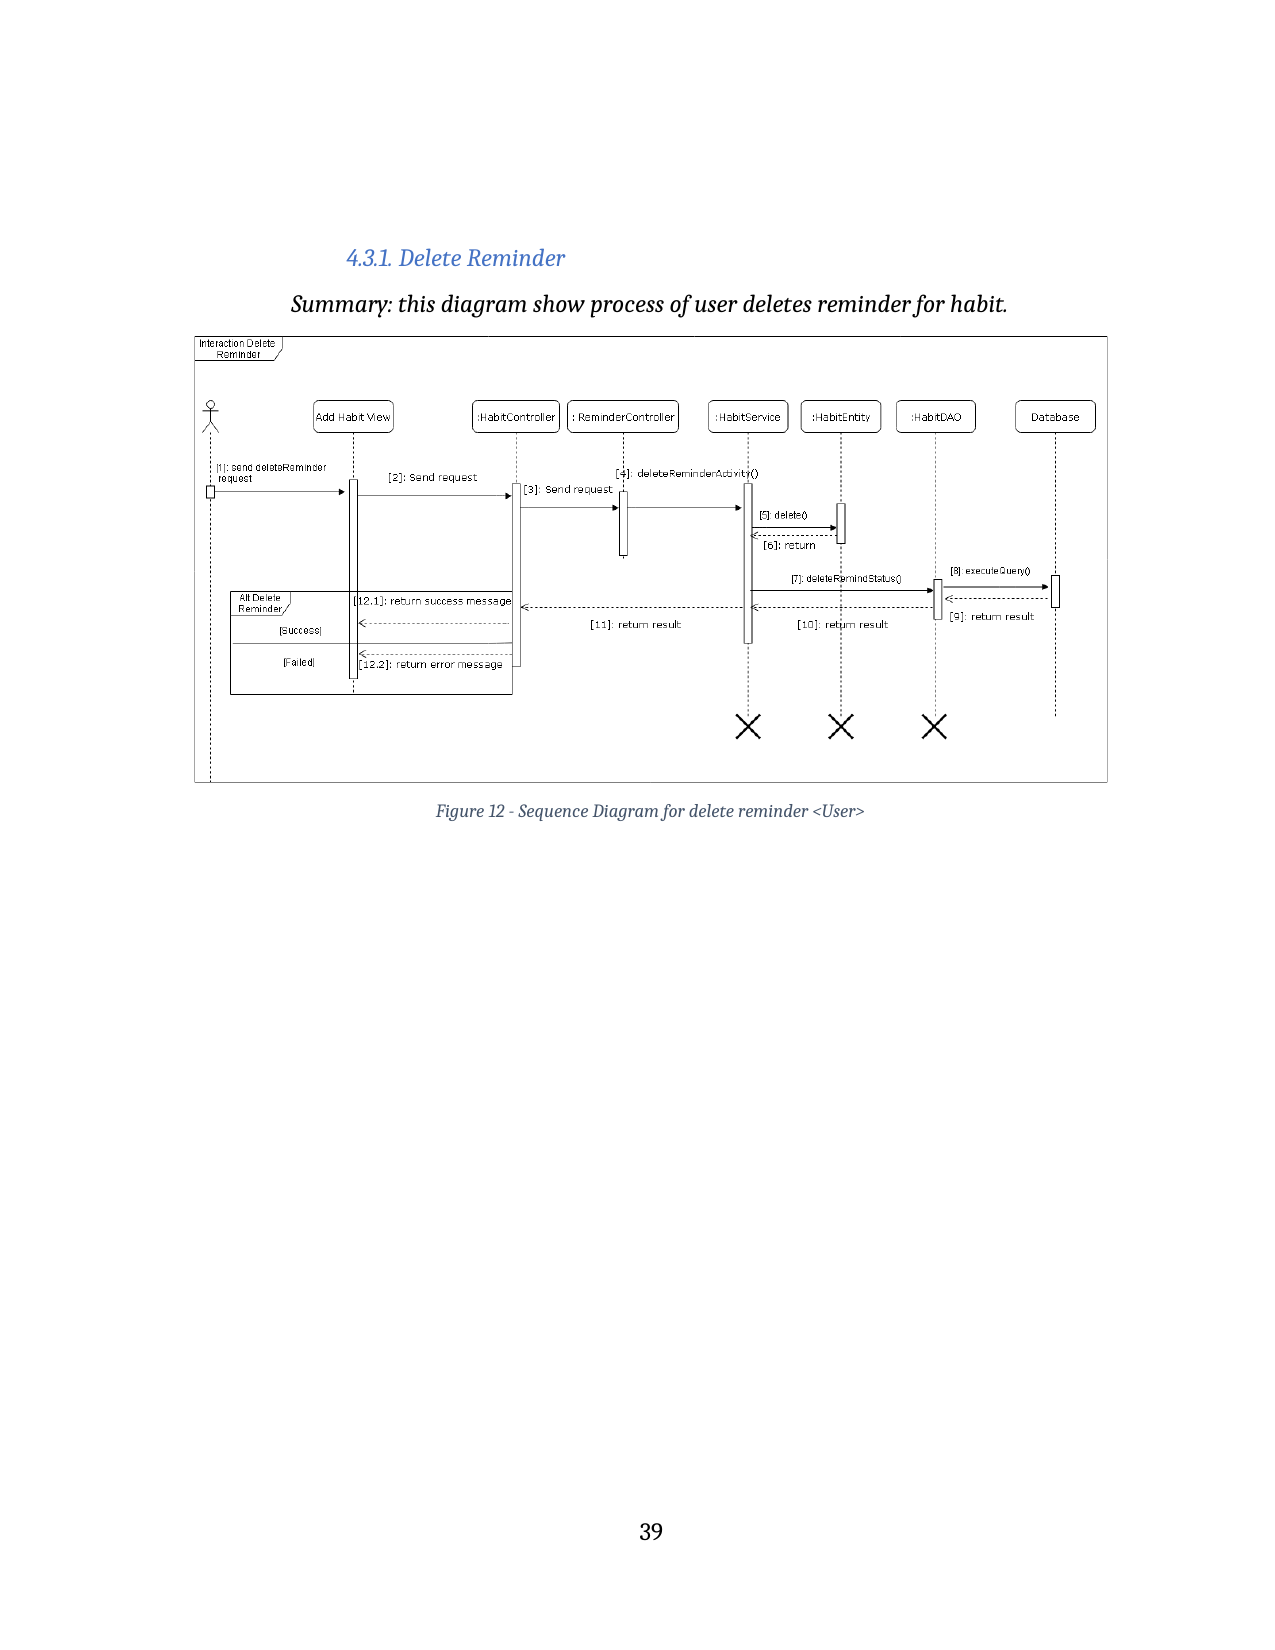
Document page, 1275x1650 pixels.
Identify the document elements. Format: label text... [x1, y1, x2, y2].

text Delete Reminder [346, 244, 1125, 273]
picture [194, 336, 1108, 783]
text Summary: this diagram show process of user deletes reminder for habit. [177, 290, 1125, 318]
